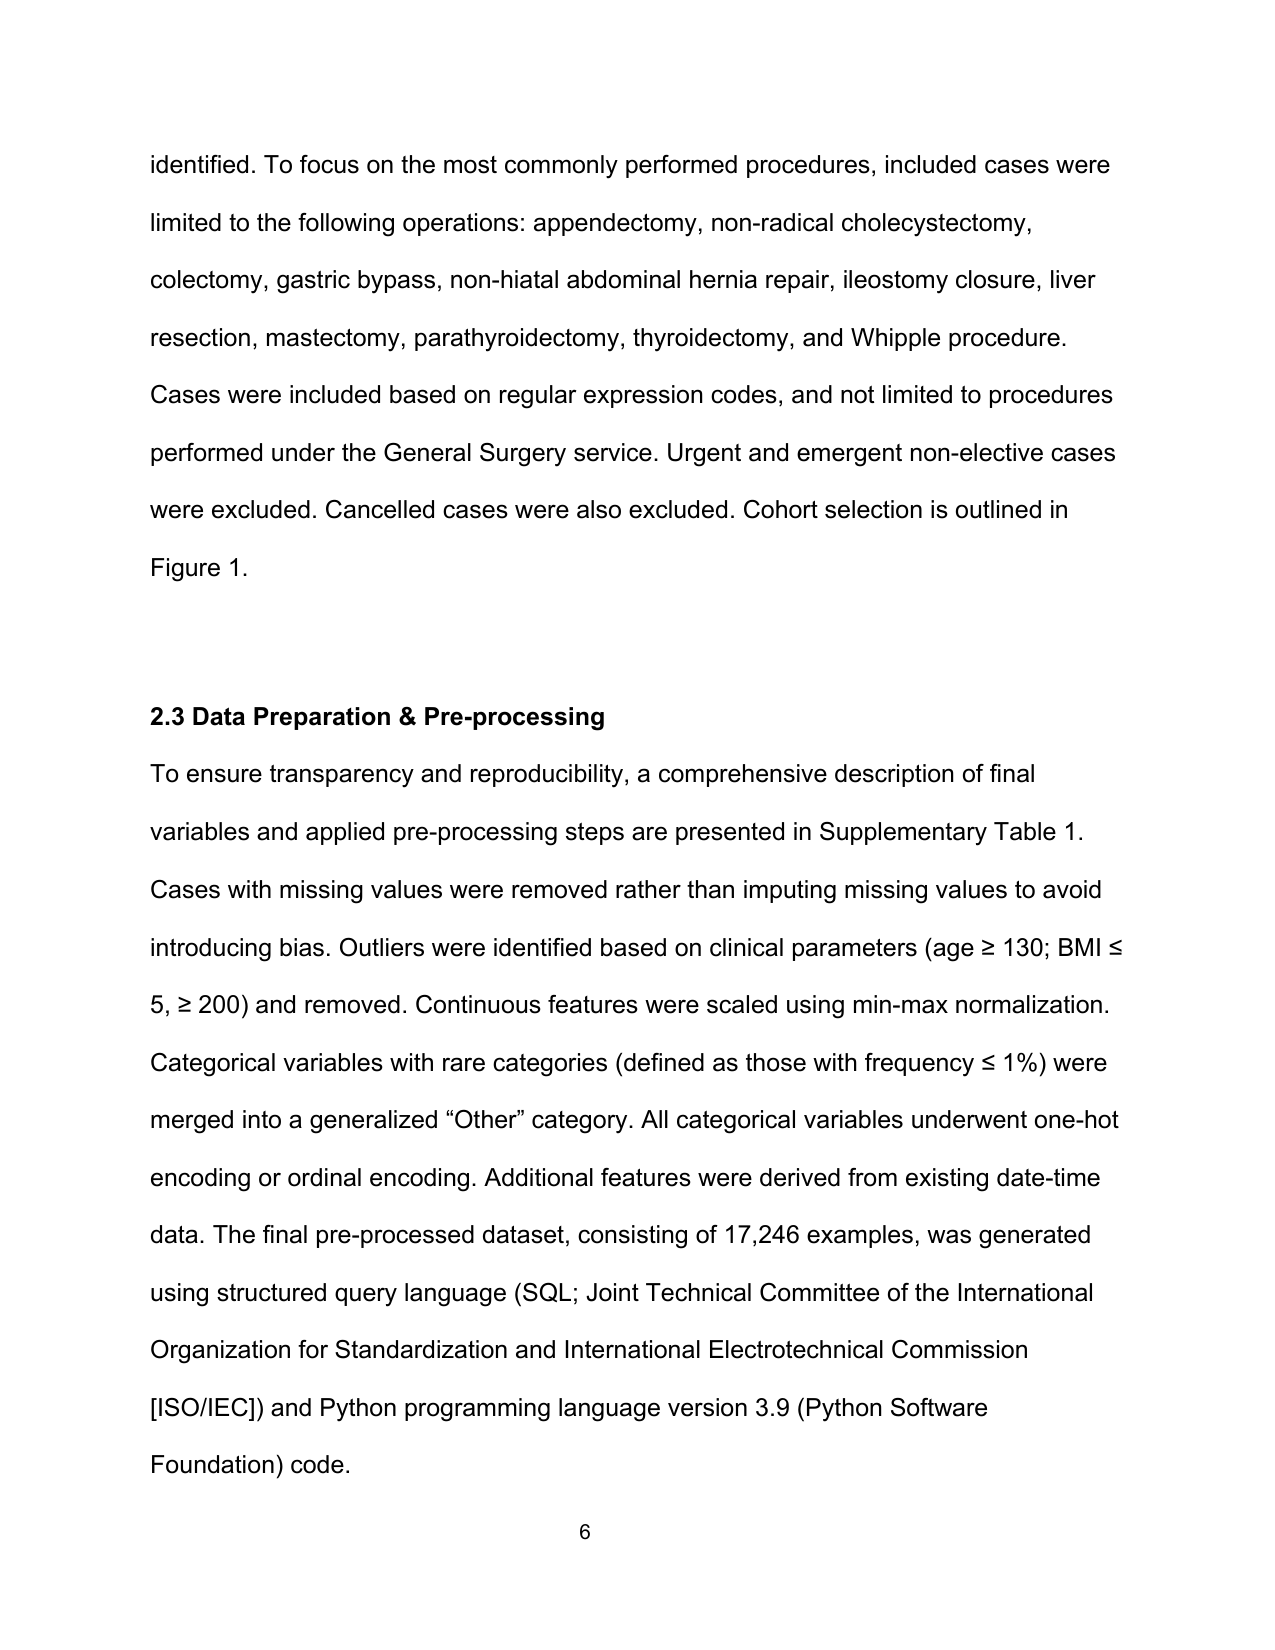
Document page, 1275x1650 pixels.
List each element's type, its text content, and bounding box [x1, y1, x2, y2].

text To ensure transparency and reproducibility, a comprehensive description of final variables and applied pre-processing steps are presented in Supplementary Table 1. Cases with missing values were removed rather than imputing missing values to avoid introducing bias. Outliers were identified based on clinical parameters (age ≥ 130; BMI ≤ 5, ≥ 200) and removed. Continuous features were scaled using min-max normalization. Categorical variables with rare categories (defined as those with frequency ≤ 1%) were merged into a generalized “Other” category. All categorical variables underwent one-hot encoding or ordinal encoding. Additional features were derived from existing date-time data. The final pre-processed dataset, consisting of 17,246 examples, was generated using structured query language (SQL; Joint Technical Committee of the International Organization for Standardization and International Electrotechnical Commission [ISO/IEC]) and Python programming language version 3.9 (Python Software Foundation) code. [150, 759, 1125, 1479]
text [150, 150, 1125, 581]
subtitle 2.3 Data Preparation & Pre-processing [150, 701, 1125, 730]
